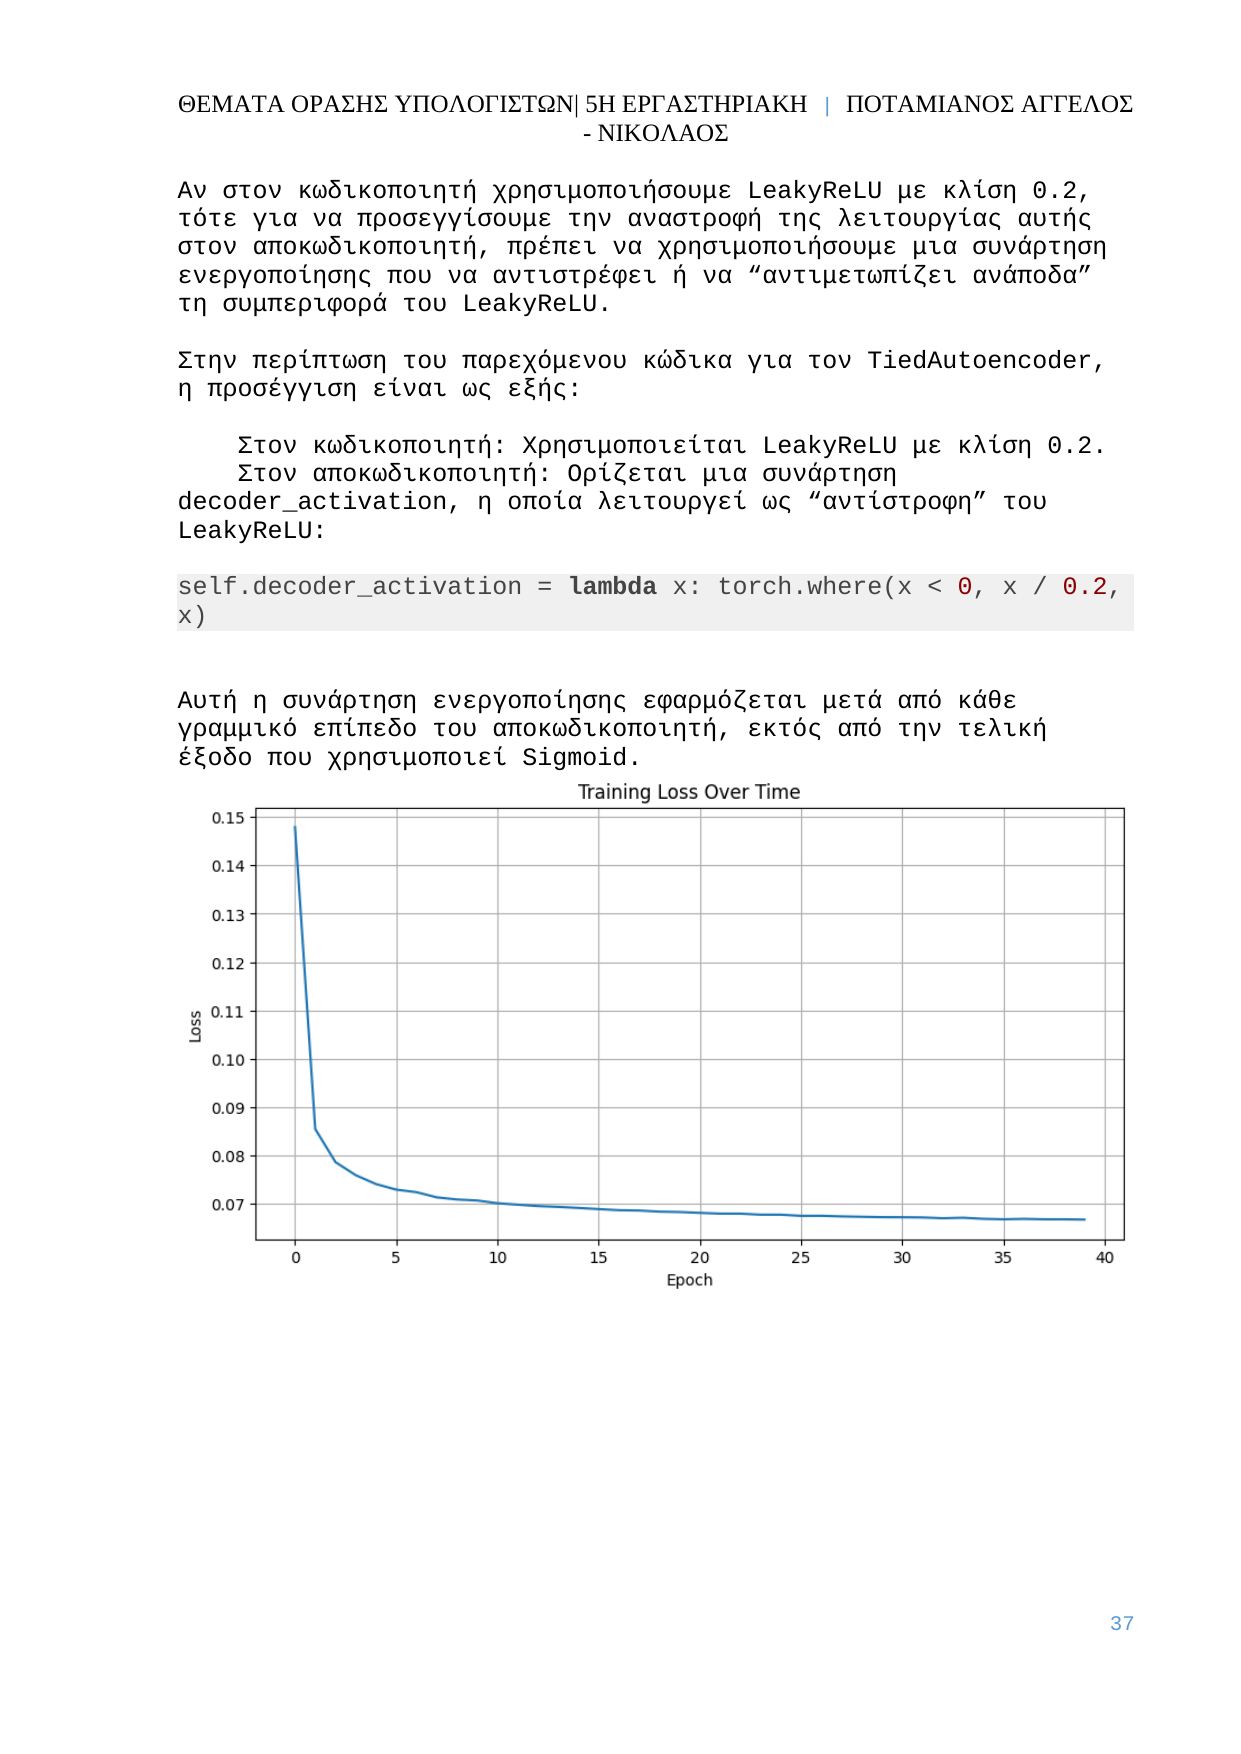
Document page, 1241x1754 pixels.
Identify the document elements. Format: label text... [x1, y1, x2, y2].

text Στον αποκωδικοποιητή: Ορίζεται μια συνάρτηση decoder_activation, η οποία λειτουργεί ως “αντίστροφη” του LeakyReLU: [177, 461, 1134, 546]
text Στον κωδικοποιητή: Χρησιμοποιείται LeakyReLU με κλίση 0.2. [177, 432, 1134, 461]
text Αν στον κωδικοποιητή χρησιμοποιήσουμε LeakyReLU με κλίση 0.2, τότε για να προσεγγίσουμε την αναστροφή της λειτουργίας αυτής στον αποκωδικοποιητή, πρέπει να χρησιμοποιήσουμε μια συνάρτηση ενεργοποίησης που να αντιστρέφει ή να “αντιμετωπίζει ανάποδα” τη συμπεριφορά του LeakyReLU. [177, 177, 1134, 319]
text self.decoder_activation = lambda x: torch.where(x < 0, x / 0.2, x) [177, 574, 1134, 631]
text Στην περίπτωση του παρεχόμενου κώδικα για τον TiedAutoencoder, η προσέγγιση είναι ως εξής: [177, 347, 1134, 404]
text Αυτή η συνάρτηση ενεργοποίησης εφαρμόζεται μετά από κάθε γραμμικό επίπεδο του αποκωδικοποιητή, εκτός από την τελική έξοδο που χρησιμοποιεί Sigmoid. [177, 688, 1134, 772]
picture [177, 772, 1135, 1299]
